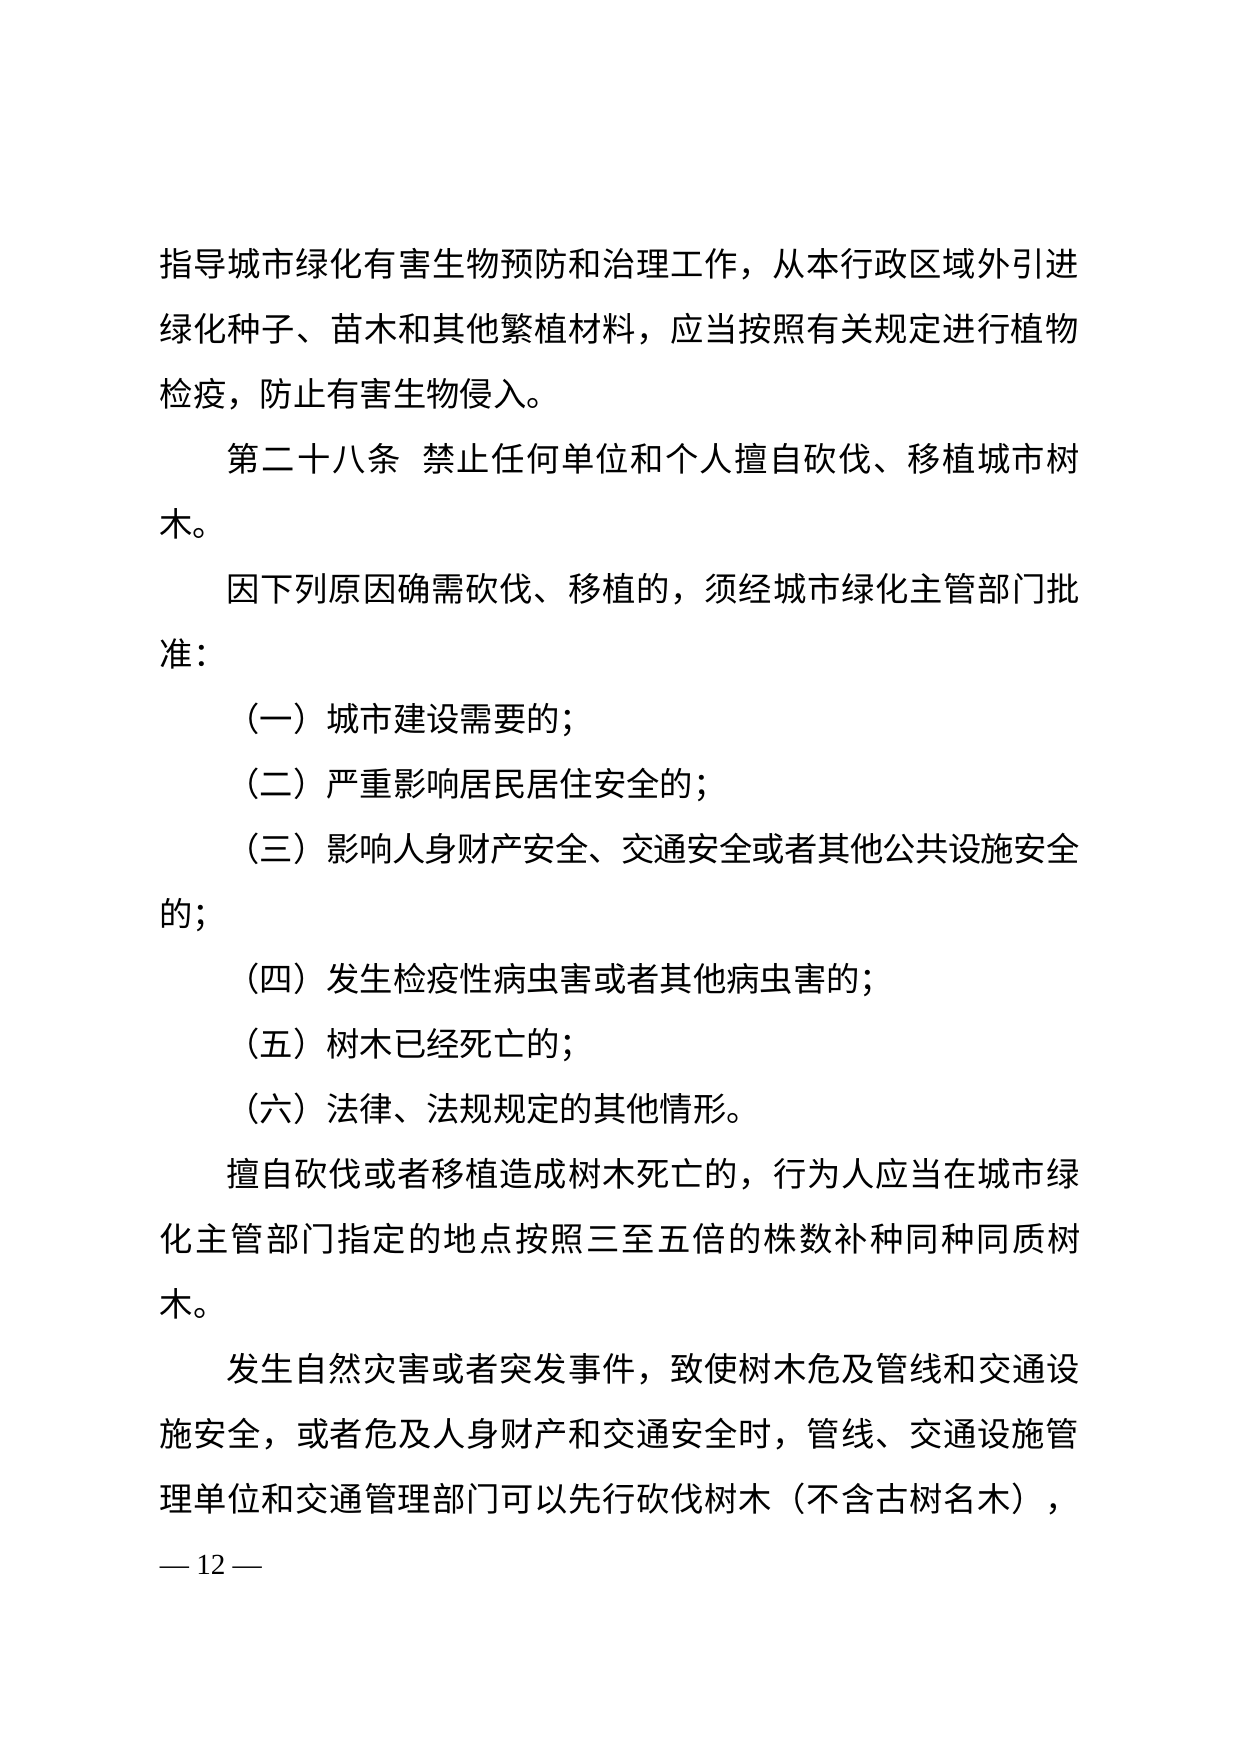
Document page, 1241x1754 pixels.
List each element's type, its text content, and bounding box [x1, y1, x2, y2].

text （四）发生检疫性病虫害或者其他病虫害的； [159, 945, 1081, 1010]
text （一）城市建设需要的； [159, 685, 1081, 750]
text （三）影响人身财产安全、交通安全或者其他公共设施安全的； [159, 815, 1081, 945]
text （二）严重影响居民居住安全的； [159, 750, 1081, 815]
text 第二十八条 禁止任何单位和个人擅自砍伐、移植城市树木。 [159, 425, 1081, 555]
text 因下列原因确需砍伐、移植的，须经城市绿化主管部门批准： [159, 555, 1081, 685]
text 擅自砍伐或者移植造成树木死亡的，行为人应当在城市绿化主管部门指定的地点按照三至五倍的株数补种同种同质树木。 [159, 1140, 1081, 1335]
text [159, 1335, 1081, 1530]
text （六）法律、法规规定的其他情形。 [159, 1075, 1081, 1140]
text （五）树木已经死亡的； [159, 1010, 1081, 1075]
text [159, 230, 1081, 425]
